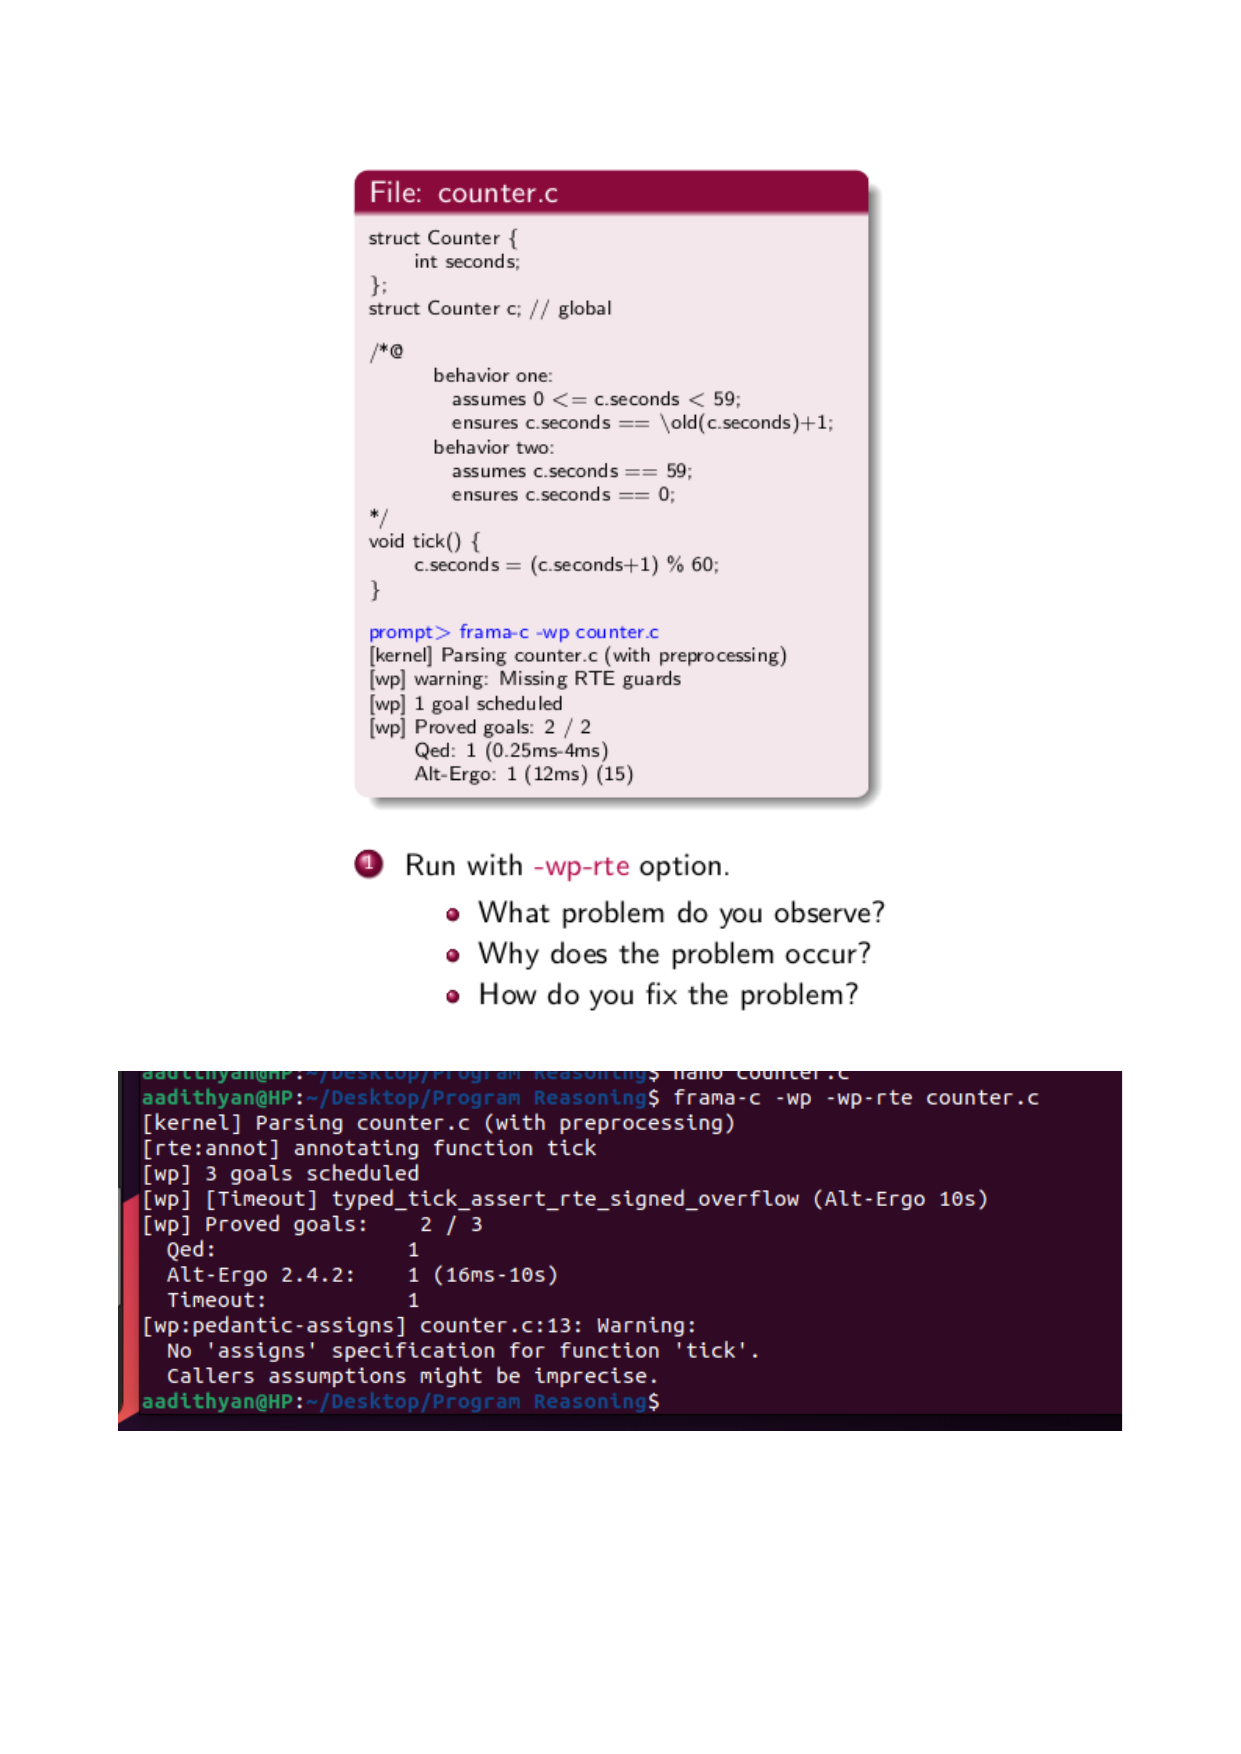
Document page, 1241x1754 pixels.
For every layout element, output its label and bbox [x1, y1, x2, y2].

picture [341, 118, 899, 829]
picture [118, 1071, 1123, 1431]
picture [331, 836, 909, 1028]
